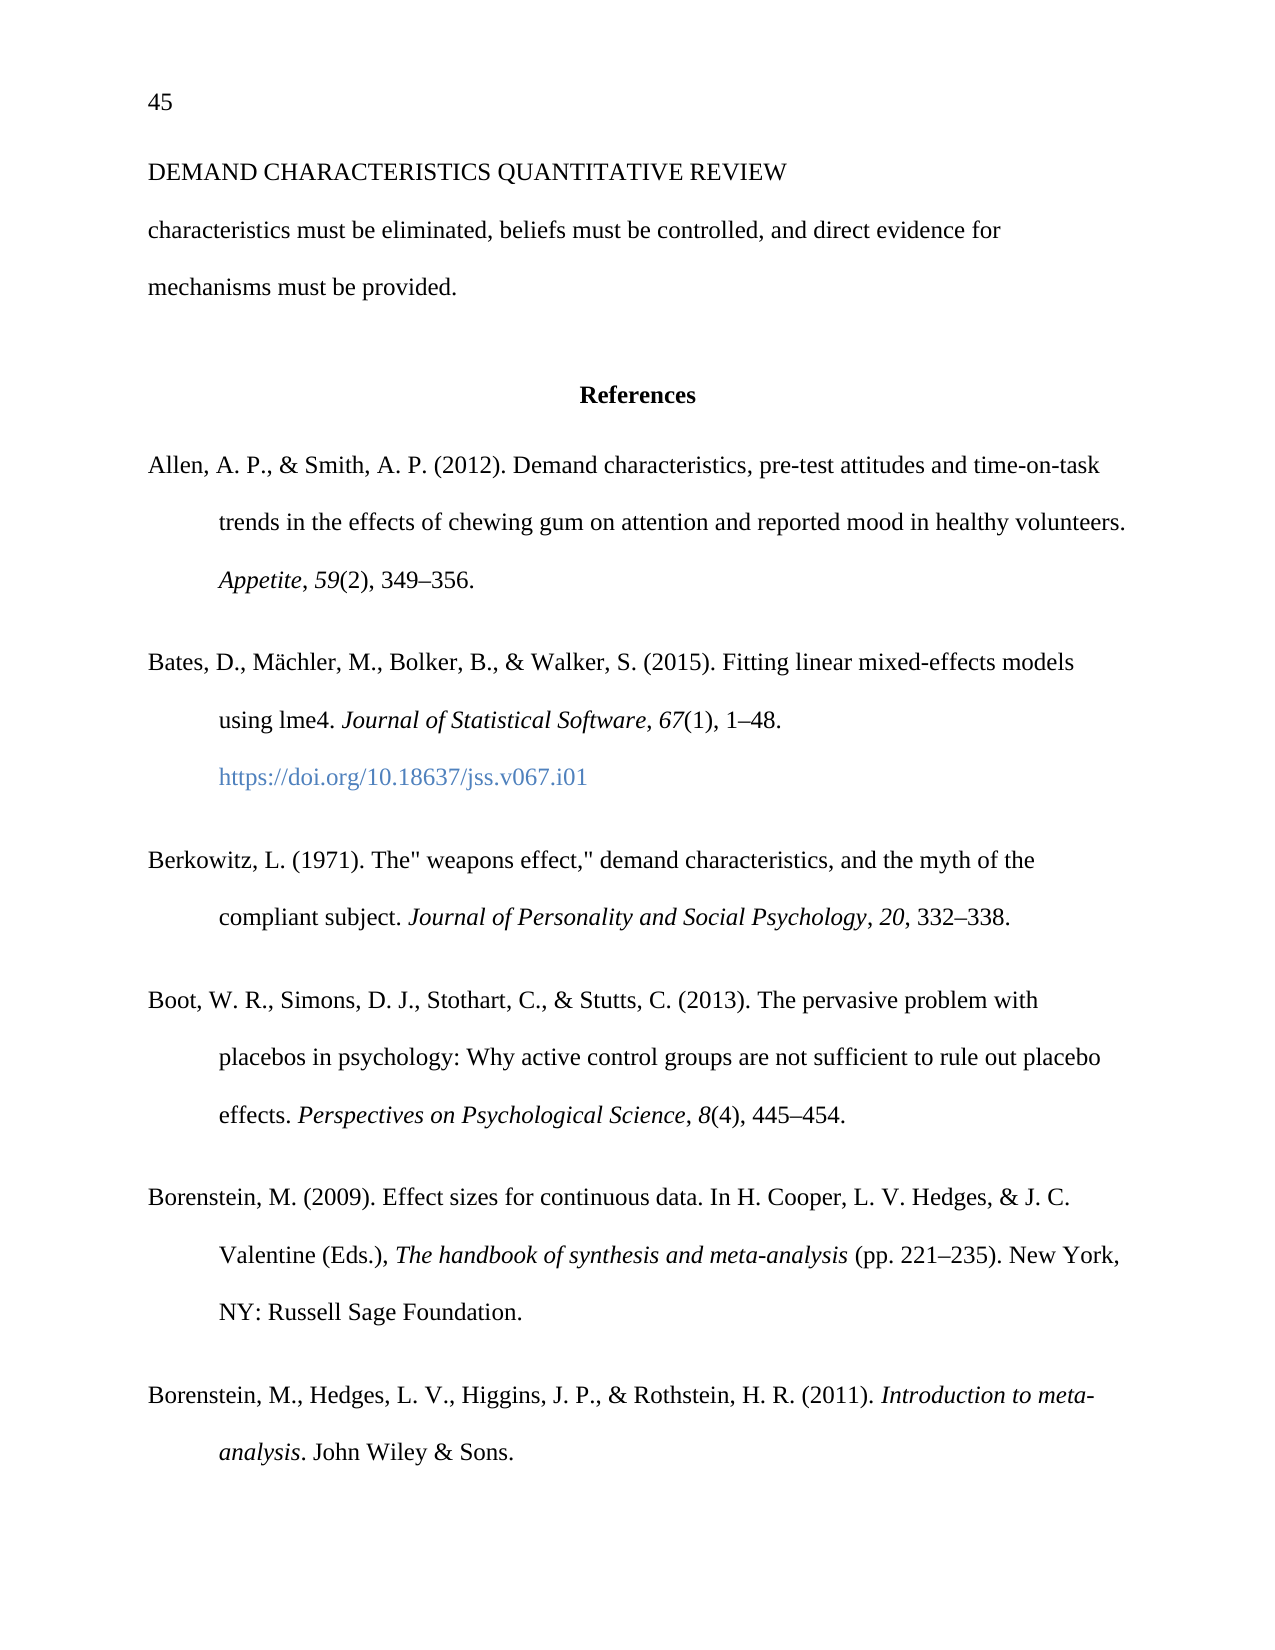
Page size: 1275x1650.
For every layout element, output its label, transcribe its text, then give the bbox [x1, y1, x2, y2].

text Allen, A. P., & Smith, A. P. (2012). Demand characteristics, pre-test attitudes and time-on-task trends in the effects of chewing gum on attention and reported mood in healthy volunteers. Appetite, 59(2), 349–356. [148, 450, 1127, 594]
text Boot, W. R., Simons, D. J., Stothart, C., & Stutts, C. (2013). The pervasive problem with placebos in psychology: Why active control groups are not sufficient to rule out placebo effects. Perspectives on Psychological Science, 8(4), 445–454. [148, 985, 1127, 1129]
subtitle References [148, 380, 1127, 409]
text Bates, D., Mächler, M., Bolker, B., & Walker, S. (2015). Fitting linear mixed-effects models using lme4. Journal of Statistical Software, 67(1), 1–48. https://doi.org/10.18637/jss.v067.i01 [148, 647, 1127, 791]
text Berkowitz, L. (1971). The" weapons effect," demand characteristics, and the myth of the compliant subject. Journal of Personality and Social Psychology, 20, 332–338. [148, 845, 1127, 931]
text Borenstein, M., Hedges, L. V., Higgins, J. P., & Rothstein, H. R. (2011). Introduction to meta-analysis. John Wiley & Sons. [148, 1380, 1127, 1466]
